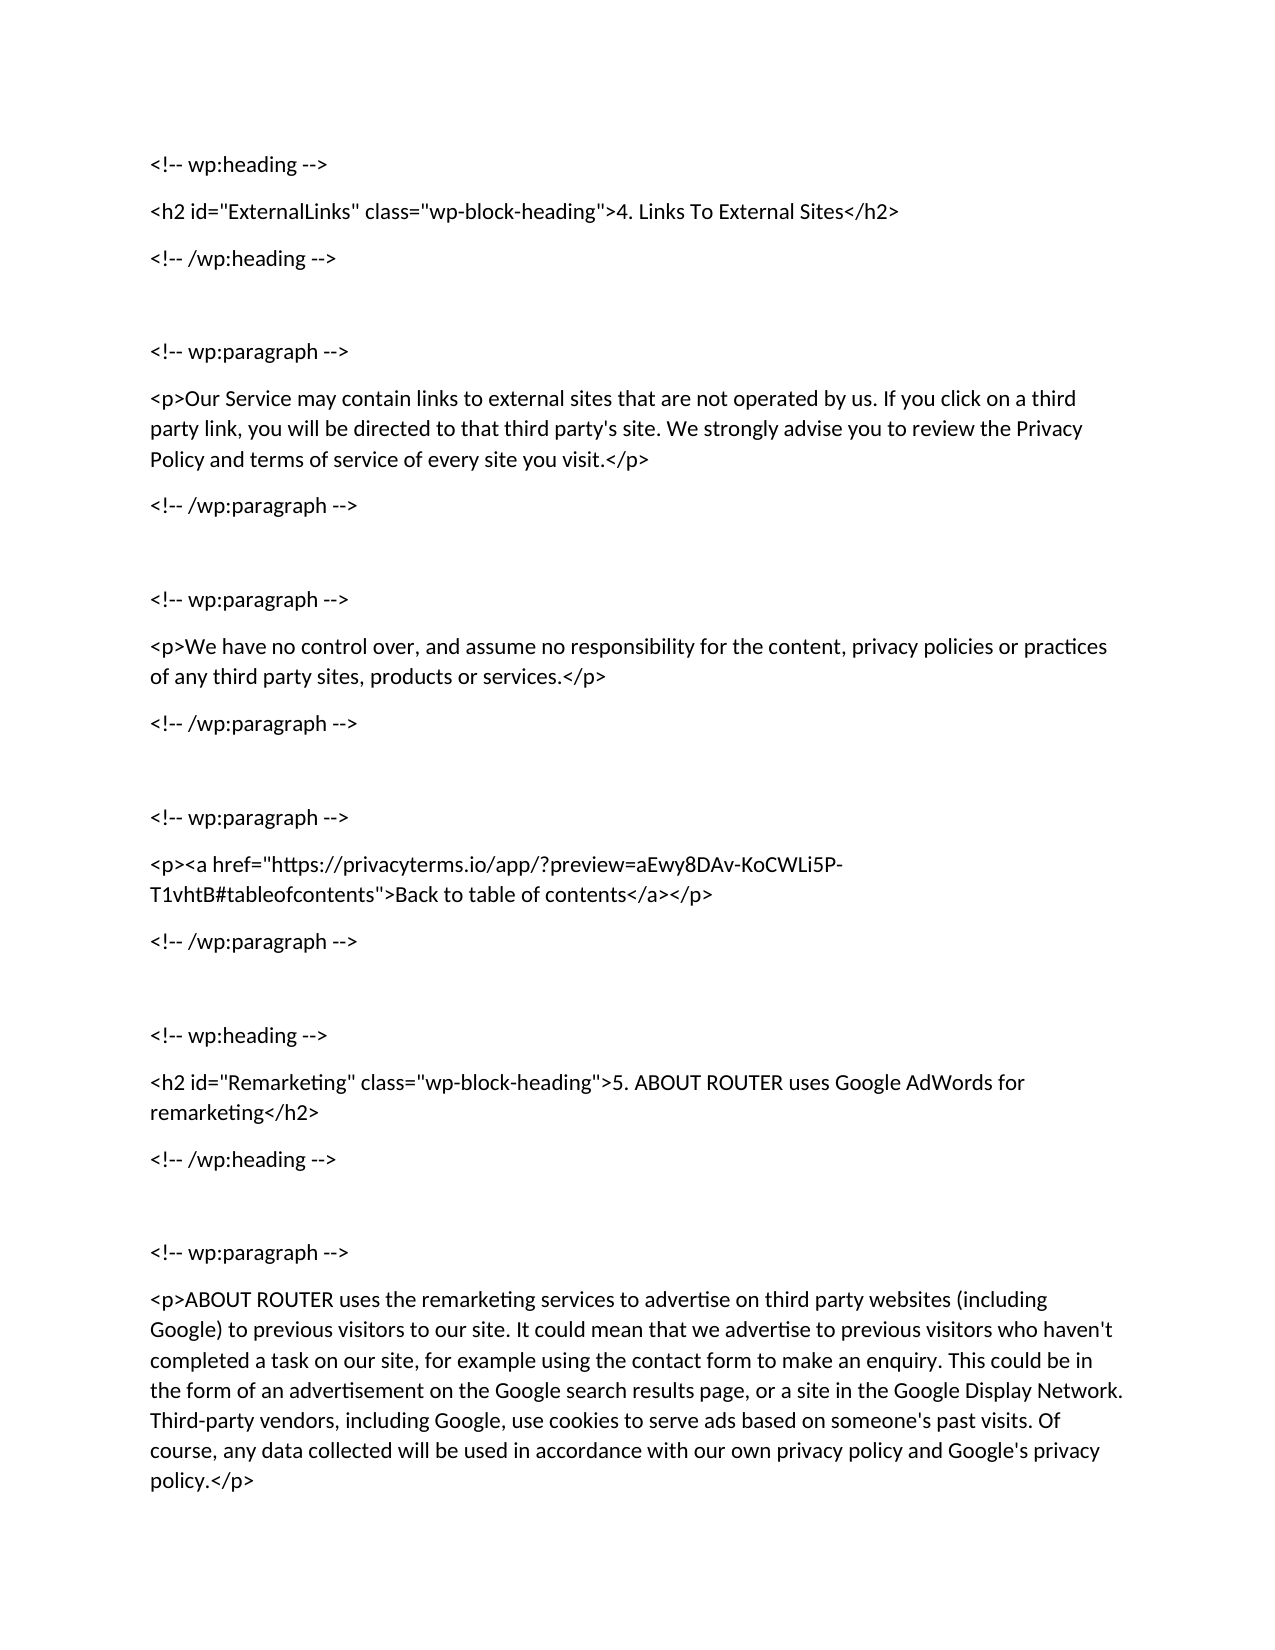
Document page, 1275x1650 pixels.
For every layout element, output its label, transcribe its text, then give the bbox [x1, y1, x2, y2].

text <!-- wp:paragraph --> [150, 585, 1125, 613]
text <!-- wp:paragraph --> [150, 337, 1125, 366]
text <!-- wp:paragraph --> [150, 803, 1125, 831]
text <!-- /wp:heading --> [150, 1145, 1125, 1173]
text <!-- /wp:paragraph --> [150, 927, 1125, 955]
text <!-- wp:heading --> [150, 1021, 1125, 1049]
text <p>Our Service may contain links to external sites that are not operated by us. If you click on a third party link, you will be directed to that third party's site. We strongly advise you to review the Privacy Policy and terms of service of every site you visit.</p> [150, 384, 1125, 473]
text <!-- wp:paragraph --> [150, 1238, 1125, 1267]
text <!-- /wp:paragraph --> [150, 492, 1125, 520]
text <h2 id="ExternalLinks" class="wp-block-heading">4. Links To External Sites</h2> [150, 197, 1125, 225]
text <!-- /wp:paragraph --> [150, 709, 1125, 737]
text <p>ABOUT ROUTER uses the remarketing services to advertise on third party websites (including Google) to previous visitors to our site. It could mean that we advertise to previous visitors who haven't completed a task on our site, for example using the contact form to make an enquiry. This could be in the form of an advertisement on the Google search results page, or a site in the Google Display Network. Third-party vendors, including Google, use cookies to serve ads based on someone's past visits. Of course, any data collected will be used in accordance with our own privacy policy and Google's privacy policy.</p> [150, 1285, 1125, 1495]
text <p>We have no control over, and assume no responsibility for the content, privacy policies or practices of any third party sites, products or services.</p> [150, 632, 1125, 691]
text <!-- /wp:heading --> [150, 244, 1125, 272]
text <p><a href="https://privacyterms.io/app/?preview=aEwy8DAv-KoCWLi5P-T1vhtB#tableofcontents">Back to table of contents</a></p> [150, 850, 1125, 908]
text <h2 id="Remarketing" class="wp-block-heading">5. ABOUT ROUTER uses Google AdWords for remarketing</h2> [150, 1068, 1125, 1126]
text <!-- wp:heading --> [150, 150, 1125, 178]
